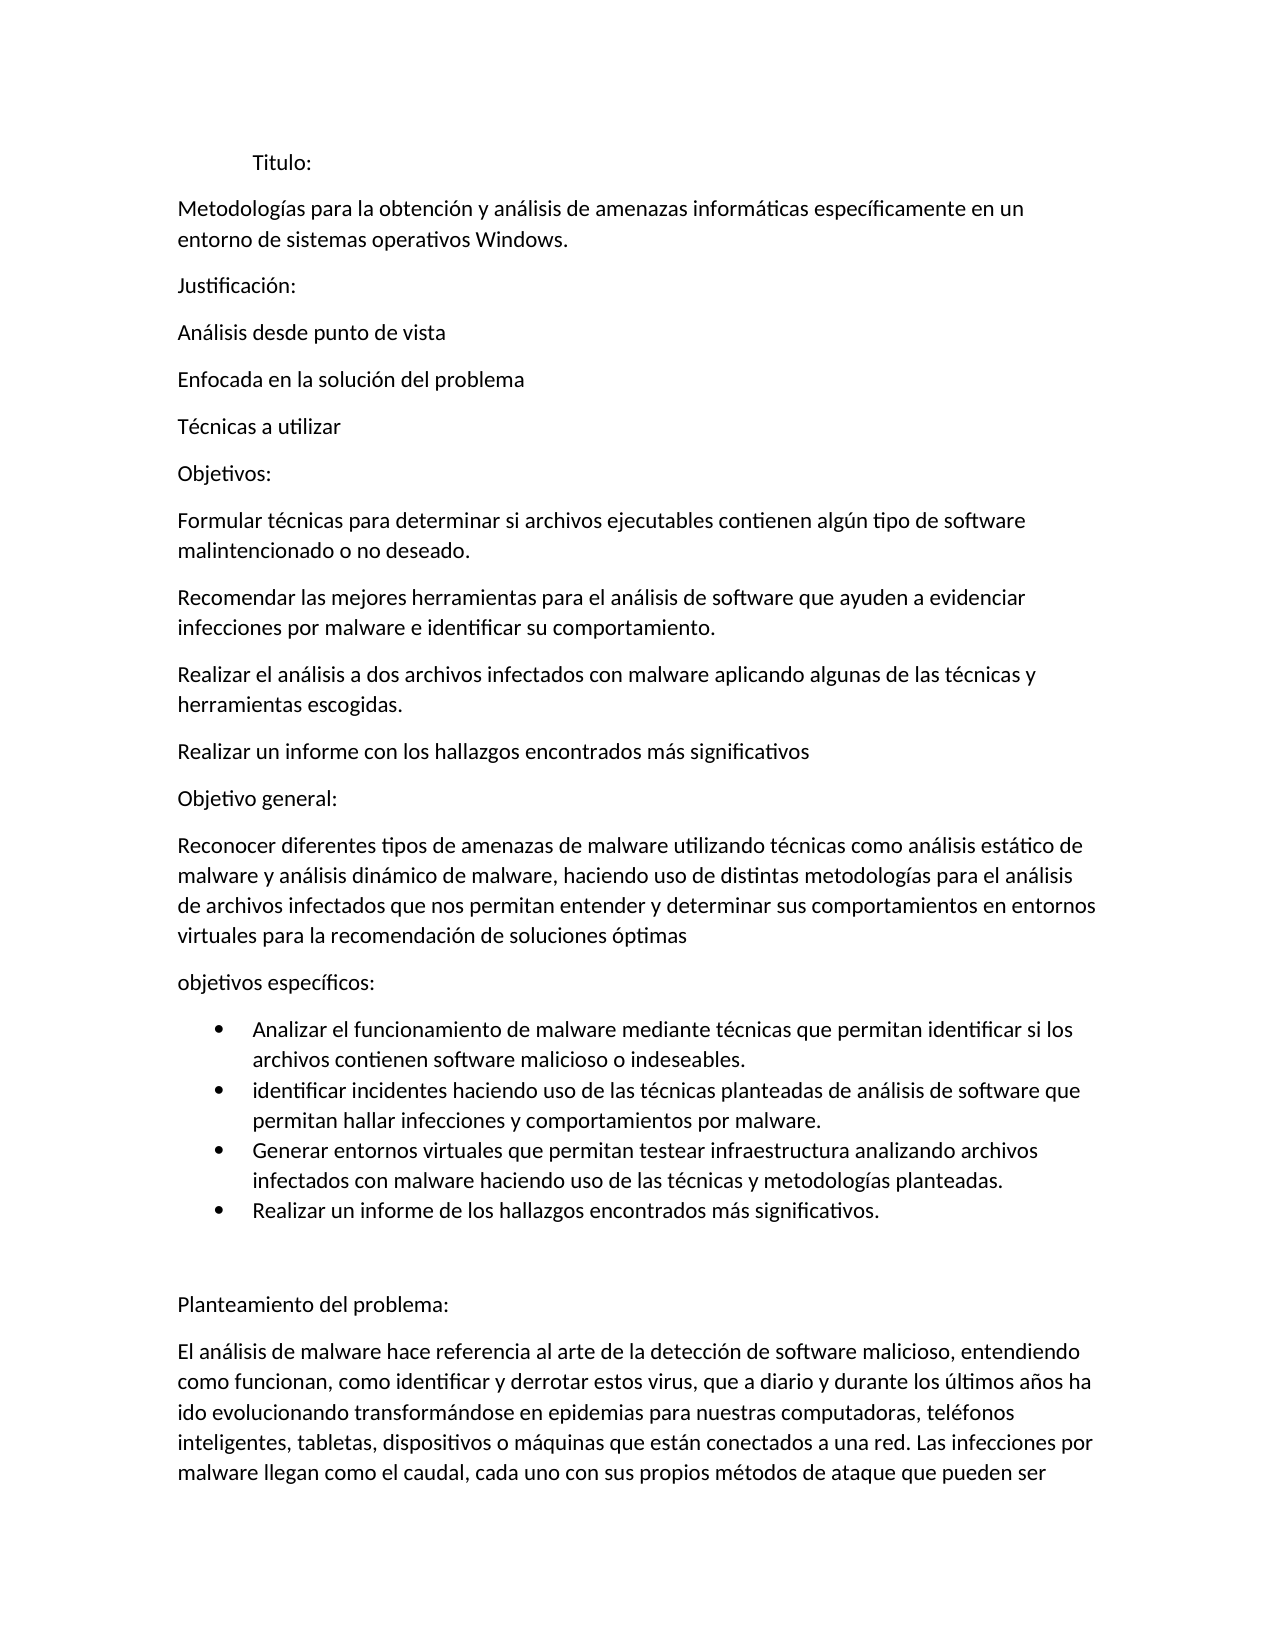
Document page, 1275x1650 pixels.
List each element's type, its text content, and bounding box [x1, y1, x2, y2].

text Objetivo general: [177, 784, 1098, 812]
text Reconocer diferentes tipos de amenazas de malware utilizando técnicas como análisis estático de malware y análisis dinámico de malware, haciendo uso de distintas metodologías para el análisis de archivos infectados que nos permitan entender y determinar sus comportamientos en entornos virtuales para la recomendación de soluciones óptimas [177, 831, 1098, 949]
text Realizar un informe con los hallazgos encontrados más significativos [177, 737, 1098, 765]
text objetivos específicos: [177, 968, 1098, 996]
text Titulo: [177, 148, 1098, 176]
text Metodologías para la obtención y análisis de amenazas informáticas específicamente en un entorno de sistemas operativos Windows. [177, 194, 1098, 253]
text Enfocada en la solución del problema [177, 365, 1098, 393]
list Analizar el funcionamiento de malware mediante técnicas que permitan identificar si los archivos contienen software malicioso o indeseables. [215, 1015, 1098, 1073]
text Recomendar las mejores herramientas para el análisis de software que ayuden a evidenciar infecciones por malware e identificar su comportamiento. [177, 583, 1098, 641]
text Análisis desde punto de vista [177, 318, 1098, 346]
list Generar entornos virtuales que permitan testear infraestructura analizando archivos infectados con malware haciendo uso de las técnicas y metodologías planteadas. [215, 1136, 1098, 1194]
text Realizar el análisis a dos archivos infectados con malware aplicando algunas de las técnicas y herramientas escogidas. [177, 660, 1098, 718]
text Formular técnicas para determinar si archivos ejecutables contienen algún tipo de software malintencionado o no deseado. [177, 506, 1098, 564]
text Técnicas a utilizar [177, 412, 1098, 440]
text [177, 1337, 1098, 1486]
text Objetivos: [177, 459, 1098, 487]
list identificar incidentes haciendo uso de las técnicas planteadas de análisis de software que permitan hallar infecciones y comportamientos por malware. [215, 1076, 1098, 1134]
list Realizar un informe de los hallazgos encontrados más significativos. [215, 1197, 1098, 1224]
text Justificación: [177, 272, 1098, 299]
text Planteamiento del problema: [177, 1290, 1098, 1318]
